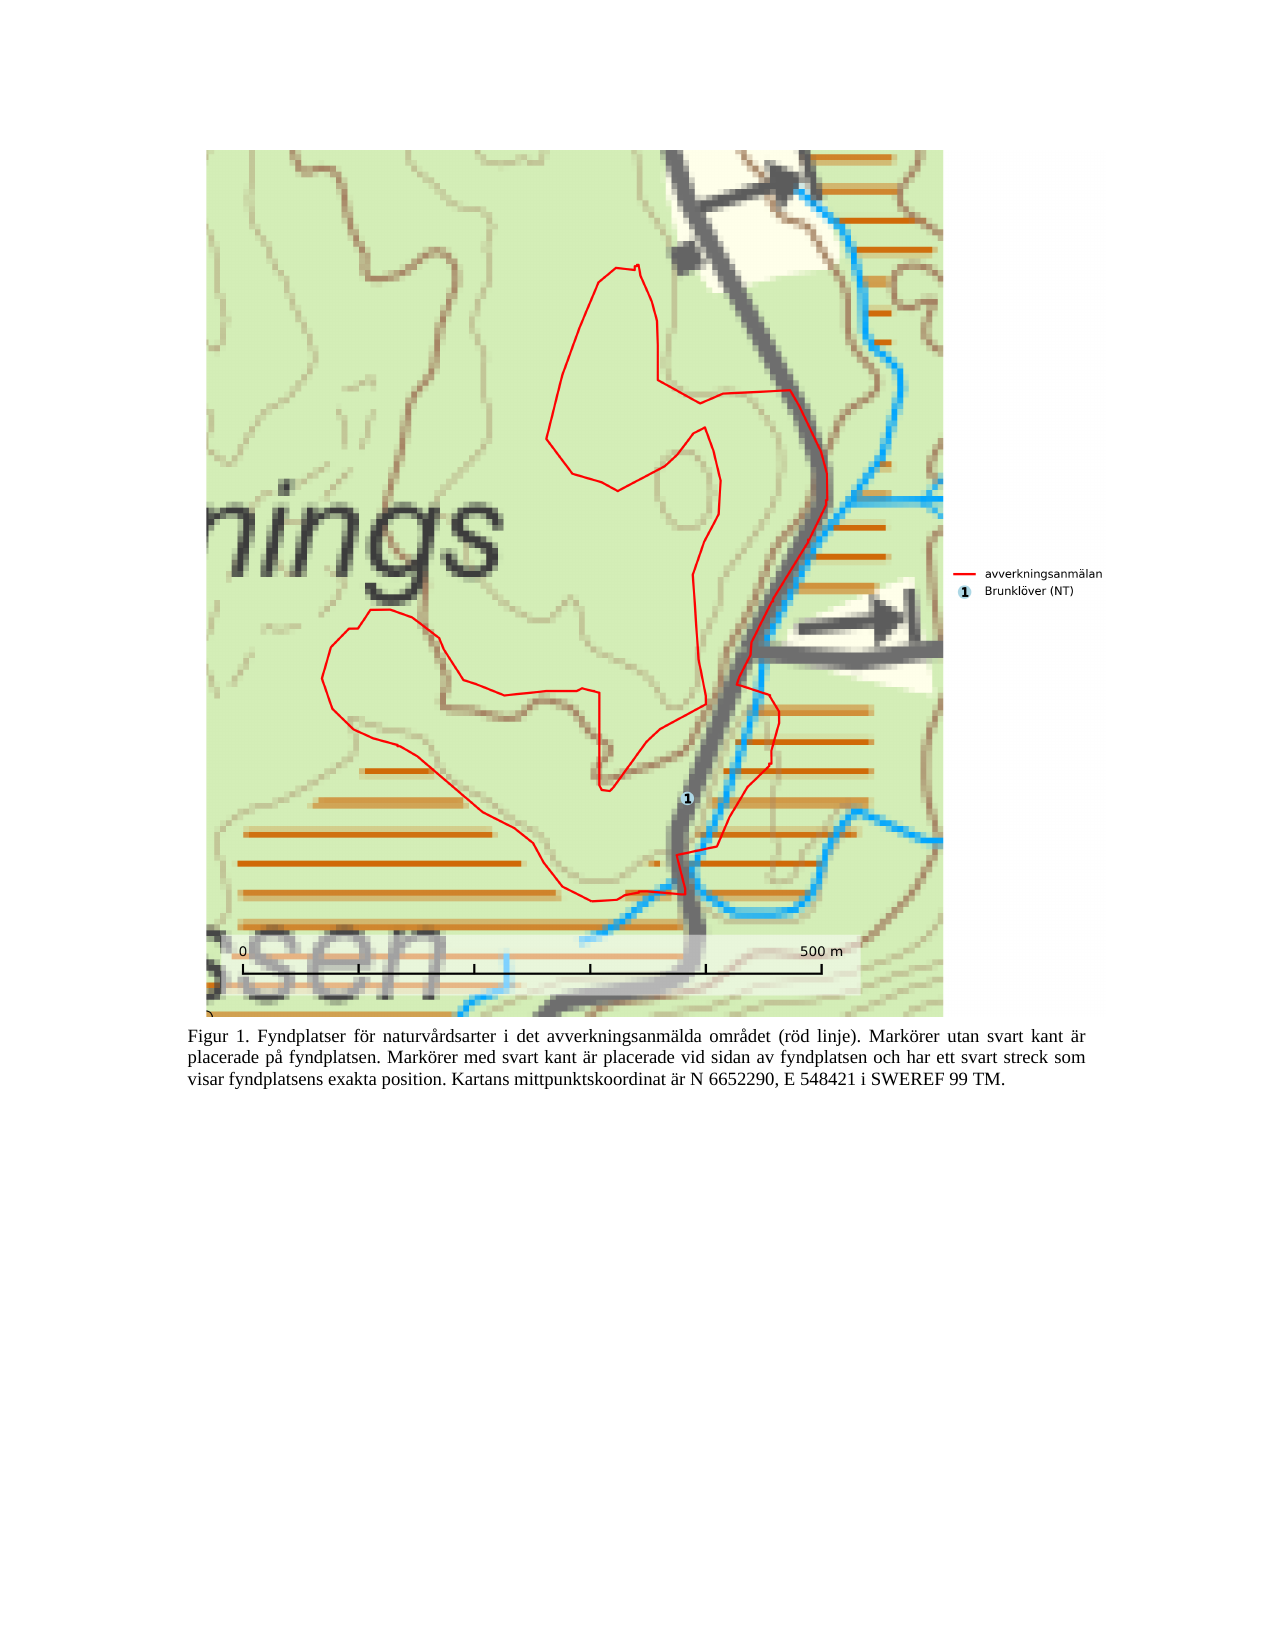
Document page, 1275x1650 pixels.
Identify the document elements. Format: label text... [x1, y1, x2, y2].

picture [206, 150, 1107, 1017]
text Figur 1. Fyndplatser för naturvårdsarter i det avverkningsanmälda området (röd linje). Markörer utan svart kant är placerade på fyndplatsen. Markörer med svart kant är placerade vid sidan av fyndplatsen och har ett svart streck som visar fyndplatsens exakta position. Kartans mittpunktskoordinat är N 6652290, E 548421 i SWEREF 99 TM. [187, 1024, 1087, 1089]
